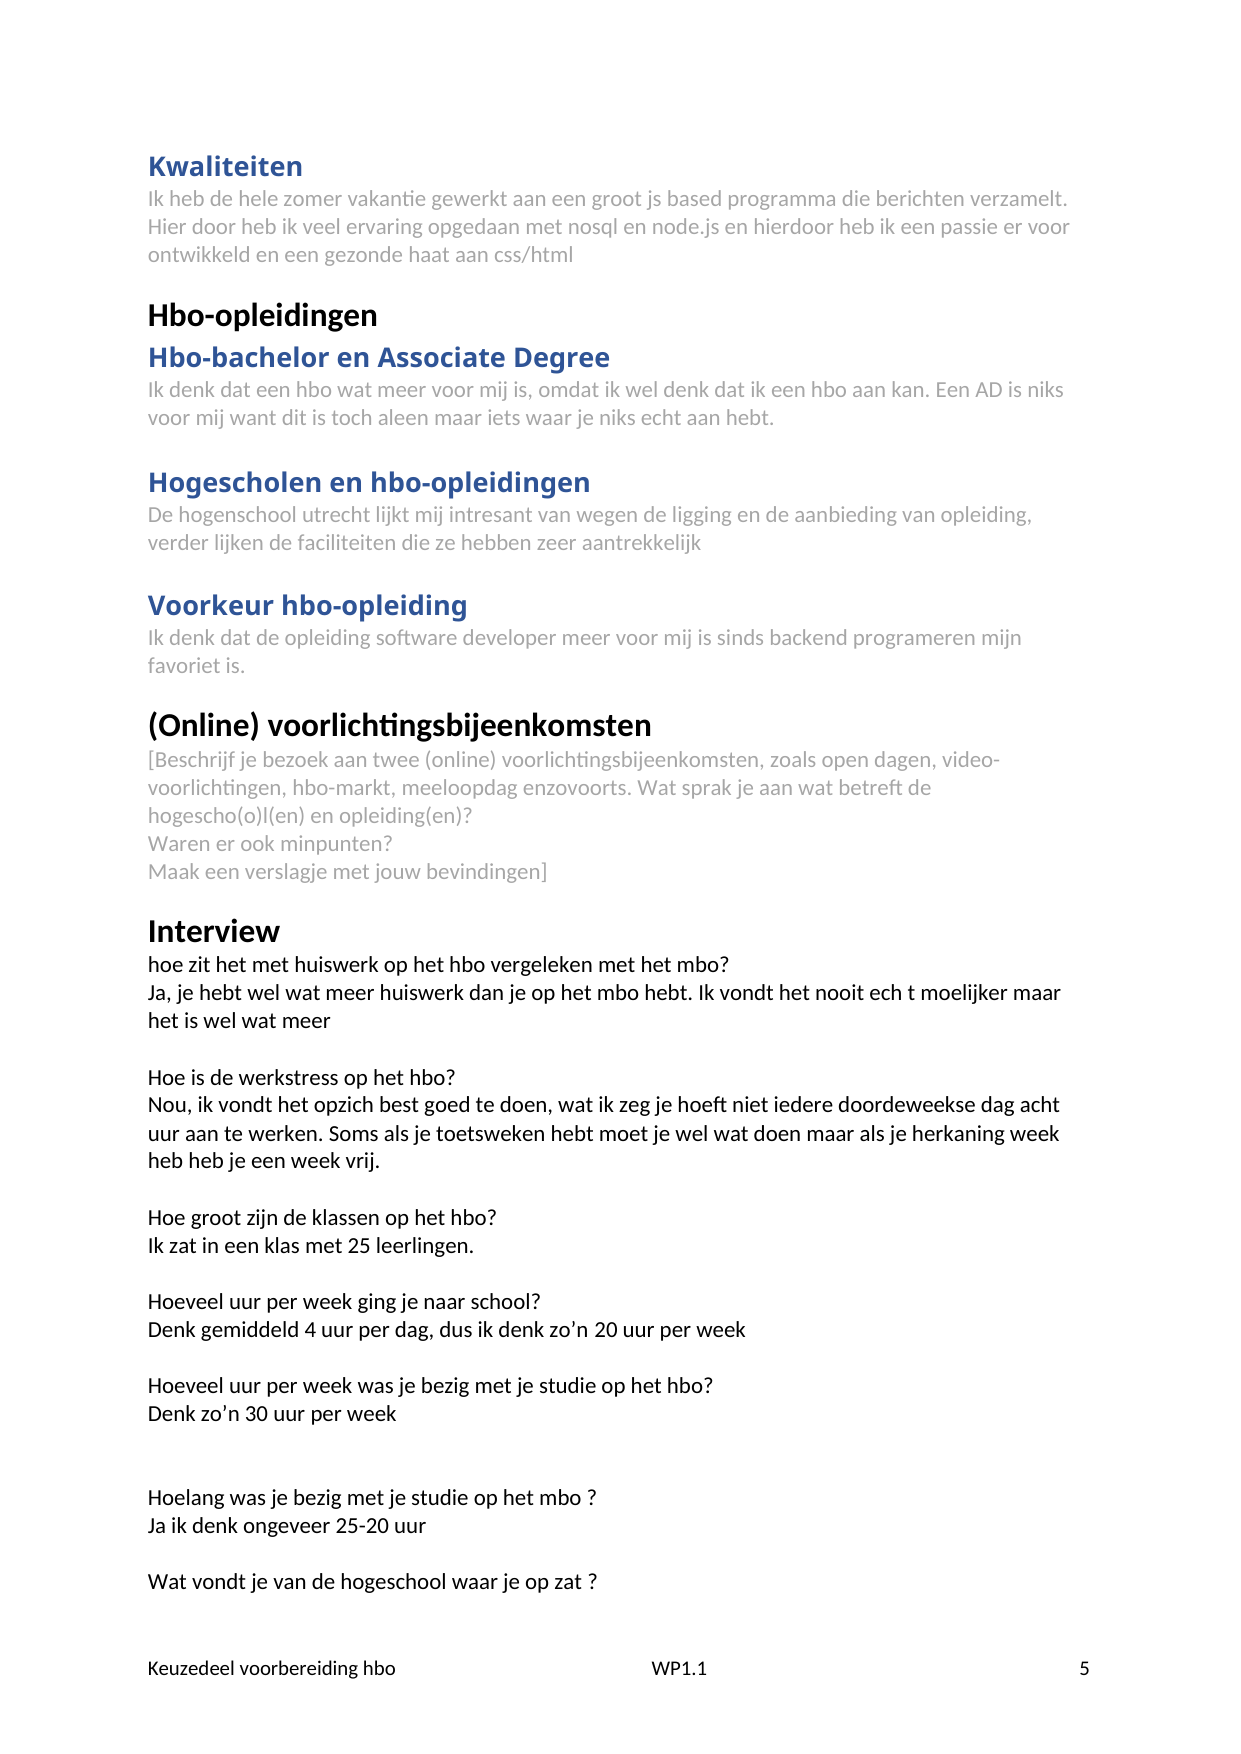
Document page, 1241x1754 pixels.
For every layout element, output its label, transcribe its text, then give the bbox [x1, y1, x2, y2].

text Maak een verslagje met jouw bevindingen] [148, 857, 1093, 885]
text Hoeveel uur per week was je bezig met je studie op het hbo? [148, 1371, 1093, 1399]
text hoe zit het met huiswerk op het hbo vergeleken met het mbo? [148, 951, 1093, 978]
subtitle Interview [148, 910, 1093, 951]
text Hoelang was je bezig met je studie op het mbo ? [148, 1483, 1093, 1511]
text Ik zat in een klas met 25 leerlingen. [148, 1231, 1093, 1259]
text Waren er ook minpunten? [148, 829, 1093, 857]
text [Beschrijf je bezoek aan twee (online) voorlichtingsbijeenkomsten, zoals open dagen, video-voorlichtingen, hbo-markt, meeloopdag enzovoorts. Wat sprak je aan wat betreft de hogescho(o)l(en) en opleiding(en)? [148, 745, 1093, 829]
subtitle Hbo-bachelor en Associate Degree [148, 338, 1093, 375]
text Hoe groot zijn de klassen op het hbo? [148, 1203, 1093, 1231]
text Hoe is de werkstress op het hbo? [148, 1063, 1093, 1091]
text Nou, ik vondt het opzich best goed te doen, wat ik zeg je hoeft niet iedere doordeweekse dag acht uur aan te werken. Soms als je toetsweken hebt moet je wel wat doen maar als je herkaning week heb heb je een week vrij. [148, 1091, 1093, 1175]
text De hogenschool utrecht lijkt mij intresant van wegen de ligging en de aanbieding van opleiding, verder lijken de faciliteiten die ze hebben zeer aantrekkelijk [148, 500, 1093, 556]
subtitle (Online) voorlichtingsbijeenkomsten [148, 704, 1093, 745]
text Denk gemiddeld 4 uur per dag, dus ik denk zo’n 20 uur per week [148, 1315, 1093, 1343]
subtitle Hbo-opleidingen [148, 293, 1093, 334]
text Ik denk dat een hbo wat meer voor mij is, omdat ik wel denk dat ik een hbo aan kan. Een AD is niks voor mij want dit is toch aleen maar iets waar je niks echt aan hebt. [148, 375, 1093, 431]
subtitle Voorkeur hbo-opleiding [148, 586, 1093, 623]
text Ja, je hebt wel wat meer huiswerk dan je op het mbo hebt. Ik vondt het nooit ech t moelijker maar het is wel wat meer [148, 978, 1093, 1034]
text Denk zo’n 30 uur per week [148, 1399, 1093, 1427]
text Ik denk dat de opleiding software developer meer voor mij is sinds backend programeren mijn favoriet is. [148, 623, 1093, 679]
text Hoeveel uur per week ging je naar school? [148, 1287, 1093, 1315]
text Ik heb de hele zomer vakantie gewerkt aan een groot js based programma die berichten verzamelt. Hier door heb ik veel ervaring opgedaan met nosql en node.js en hierdoor heb ik een passie er voor ontwikkeld en een gezonde haat aan css/html [148, 184, 1093, 268]
text Wat vondt je van de hogeschool waar je op zat ? [148, 1567, 1093, 1595]
subtitle Hogescholen en hbo-opleidingen [148, 463, 1093, 500]
subtitle Kwaliteiten [148, 148, 1093, 184]
text Ja ik denk ongeveer 25-20 uur [148, 1511, 1093, 1539]
